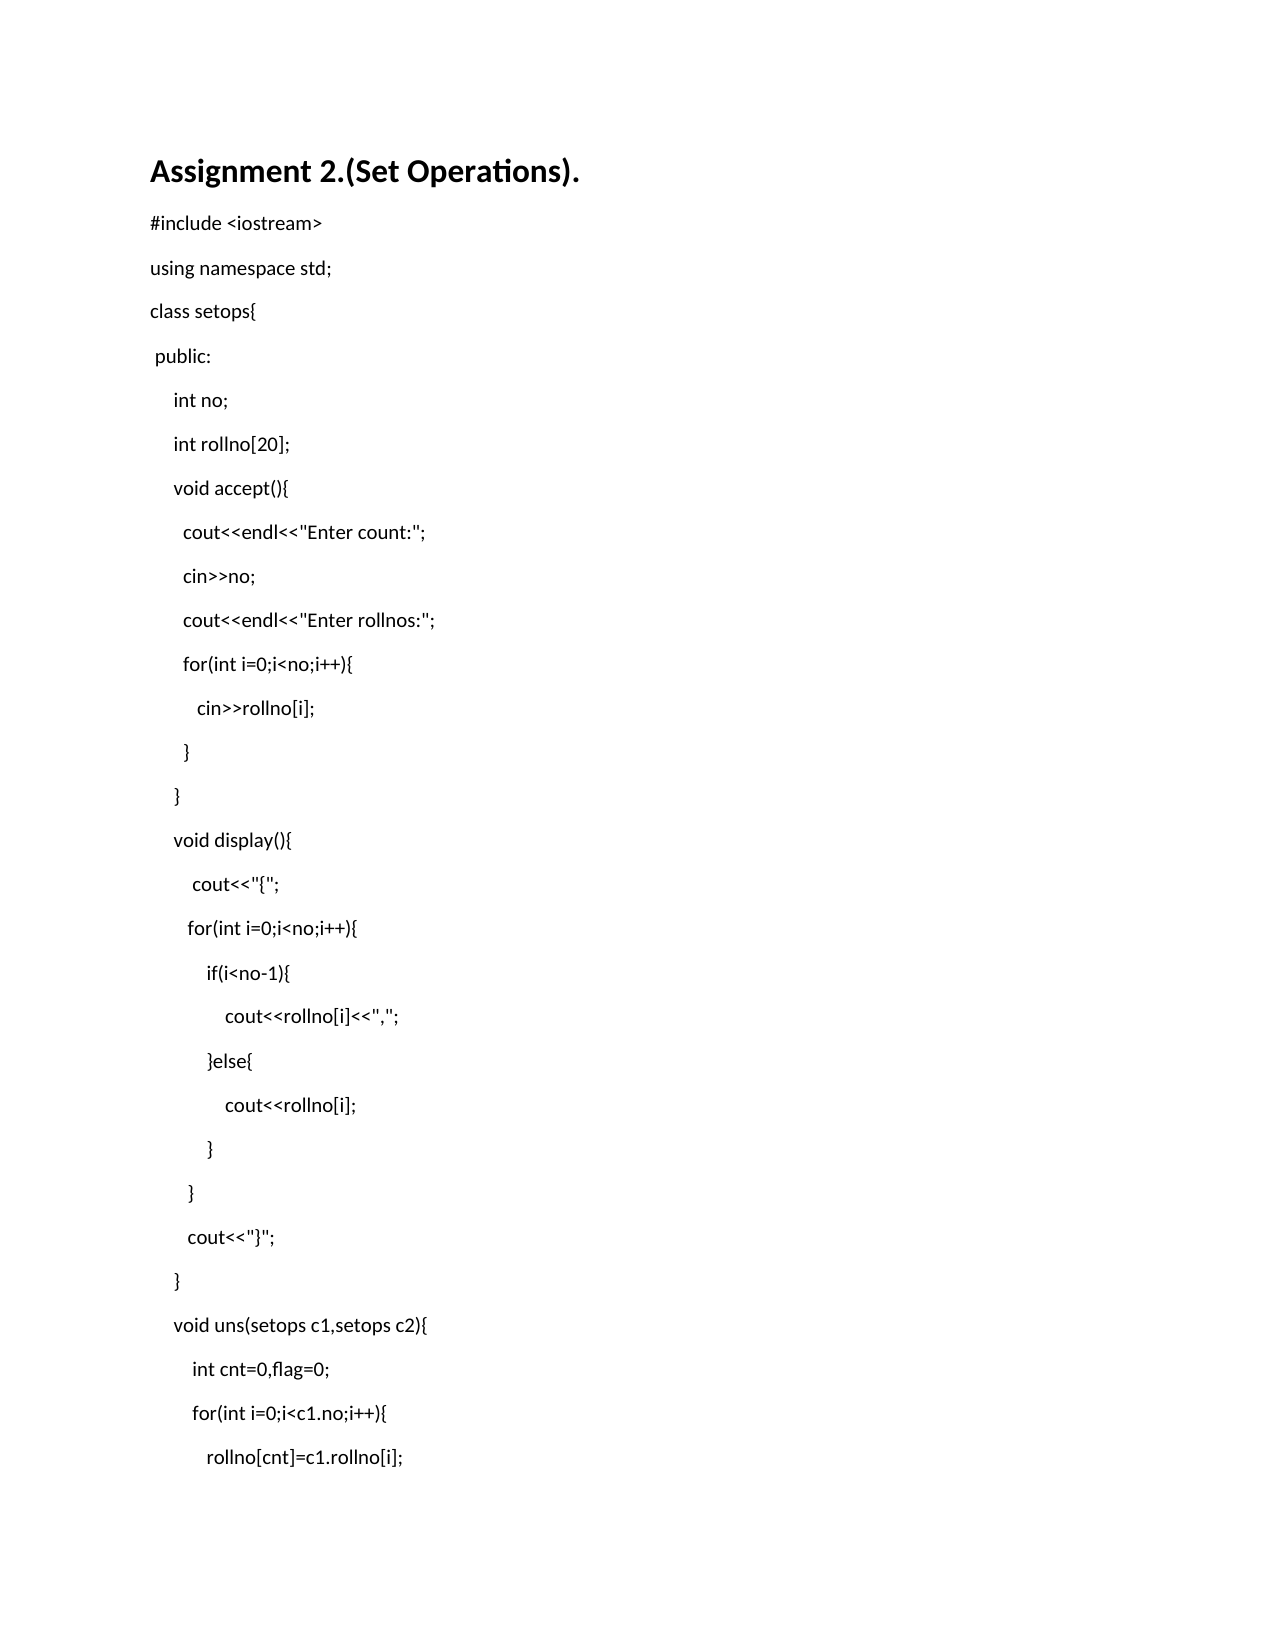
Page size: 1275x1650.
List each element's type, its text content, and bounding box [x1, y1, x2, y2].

text void display(){ [150, 827, 1125, 853]
text for(int i=0;i<no;i++){ [150, 651, 1125, 677]
text cout<<"{"; [150, 872, 1125, 897]
text } [150, 1268, 1125, 1293]
text cout<<"}"; [150, 1224, 1125, 1249]
text void uns(setops c1,setops c2){ [150, 1312, 1125, 1338]
text Assignment 2.(Set Operations). [150, 150, 1125, 191]
text class setops{ [150, 299, 1125, 324]
text void accept(){ [150, 475, 1125, 500]
text int cnt=0,flag=0; [150, 1356, 1125, 1382]
text cout<<rollno[i]; [150, 1092, 1125, 1117]
text } [150, 739, 1125, 765]
text } [150, 1136, 1125, 1161]
text int no; [150, 387, 1125, 412]
text cout<<endl<<"Enter rollnos:"; [150, 607, 1125, 633]
text cin>>no; [150, 563, 1125, 588]
text rollno[cnt]=c1.rollno[i]; [150, 1444, 1125, 1470]
text cout<<endl<<"Enter count:"; [150, 519, 1125, 544]
text if(i<no-1){ [150, 960, 1125, 985]
text int rollno[20]; [150, 431, 1125, 456]
text }else{ [150, 1048, 1125, 1073]
text using namespace std; [150, 255, 1125, 280]
text cout<<rollno[i]<<","; [150, 1004, 1125, 1029]
text cin>>rollno[i]; [150, 695, 1125, 721]
text public: [150, 343, 1125, 368]
text } [150, 783, 1125, 809]
text for(int i=0;i<c1.no;i++){ [150, 1400, 1125, 1426]
text } [150, 1180, 1125, 1205]
text for(int i=0;i<no;i++){ [150, 916, 1125, 941]
text #include <iostream> [150, 211, 1125, 236]
